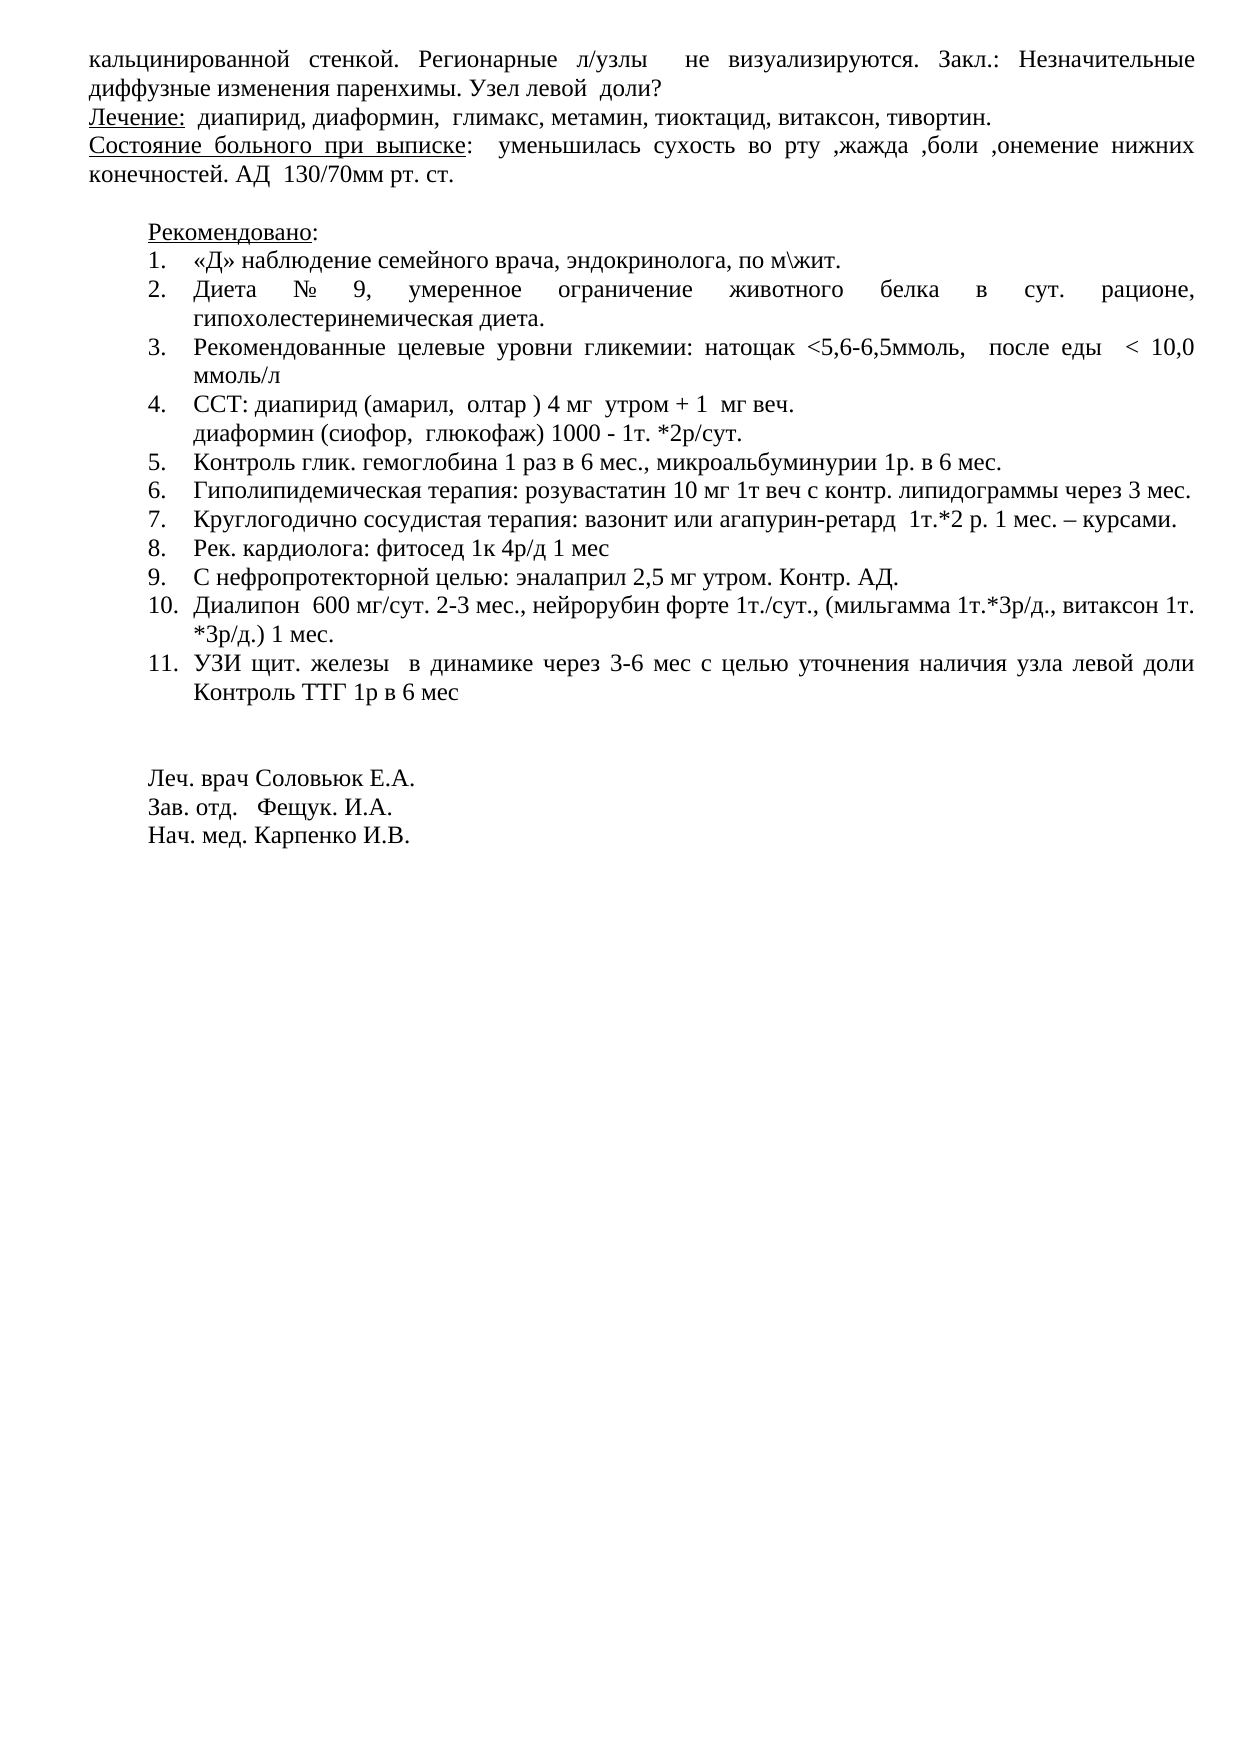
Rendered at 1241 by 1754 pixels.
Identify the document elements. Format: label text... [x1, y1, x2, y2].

text Состояние больного при выписке: уменьшилась сухость во рту ,жажда ,боли ,онемение нижних конечностей. АД 130/70мм рт. ст. [89, 131, 1196, 188]
text Нач. мед. Карпенко И.В. [148, 821, 1196, 849]
list Контроль глик. гемоглобина 1 раз в 6 мес., 1р. в 6 мес. [148, 447, 1196, 476]
list Рекомендованные целевые уровни гликемии: натощак <5,6-6,5ммоль, после еды < 10,0 ммоль/л [148, 332, 1196, 389]
list «Д» наблюдение семейного врача, эндокринолога, по м\жит. [148, 246, 1196, 274]
list эналаприл 2,5 мг утром. Контр. АД. [148, 562, 1196, 591]
list Гиполипидемическая терапия: розувастатин 10 мг 1т веч с контр. липидограммы через 3 мес. [148, 476, 1196, 504]
list ССТ: диапирид (амарил, олтар ) 4 мг утром + 1 мг веч. [148, 389, 1196, 418]
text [89, 44, 1196, 102]
text Лечение: диапирид, диаформин, глимакс, метамин, тиоктацид, витаксон, тивортин. [89, 102, 1196, 131]
text Леч. врач [148, 763, 1196, 792]
list Диета № 9, умеренное ограничение животного белка в сут. рационе, гипохолестеринемическая диета. [148, 274, 1196, 332]
text Рекомендовано: [148, 217, 1196, 246]
list Круглогодично сосудистая терапия: вазонит или агапурин-ретард 1т.*2 р. 1 мес. – курсами. [148, 504, 1196, 533]
list УЗИ щит. железы в динамике через 3-6 мес с целью уточнения наличия узла левой доли Контроль ТТГ 1р в 6 мес [148, 648, 1196, 706]
text диаформин (сиофор, глюкофаж) 1000 - 1т. *2р/сут. [193, 418, 1196, 447]
list Рек. кардиолога: фитосед 1к 4р/д 1 мес [148, 533, 1196, 562]
list 600 мг/сут. 2-3 мес., нейрорубин форте 1т./сут., (мильгамма 1т.*3р/д., витаксон 1т. *3р/д.) 1 мес. [148, 591, 1196, 648]
